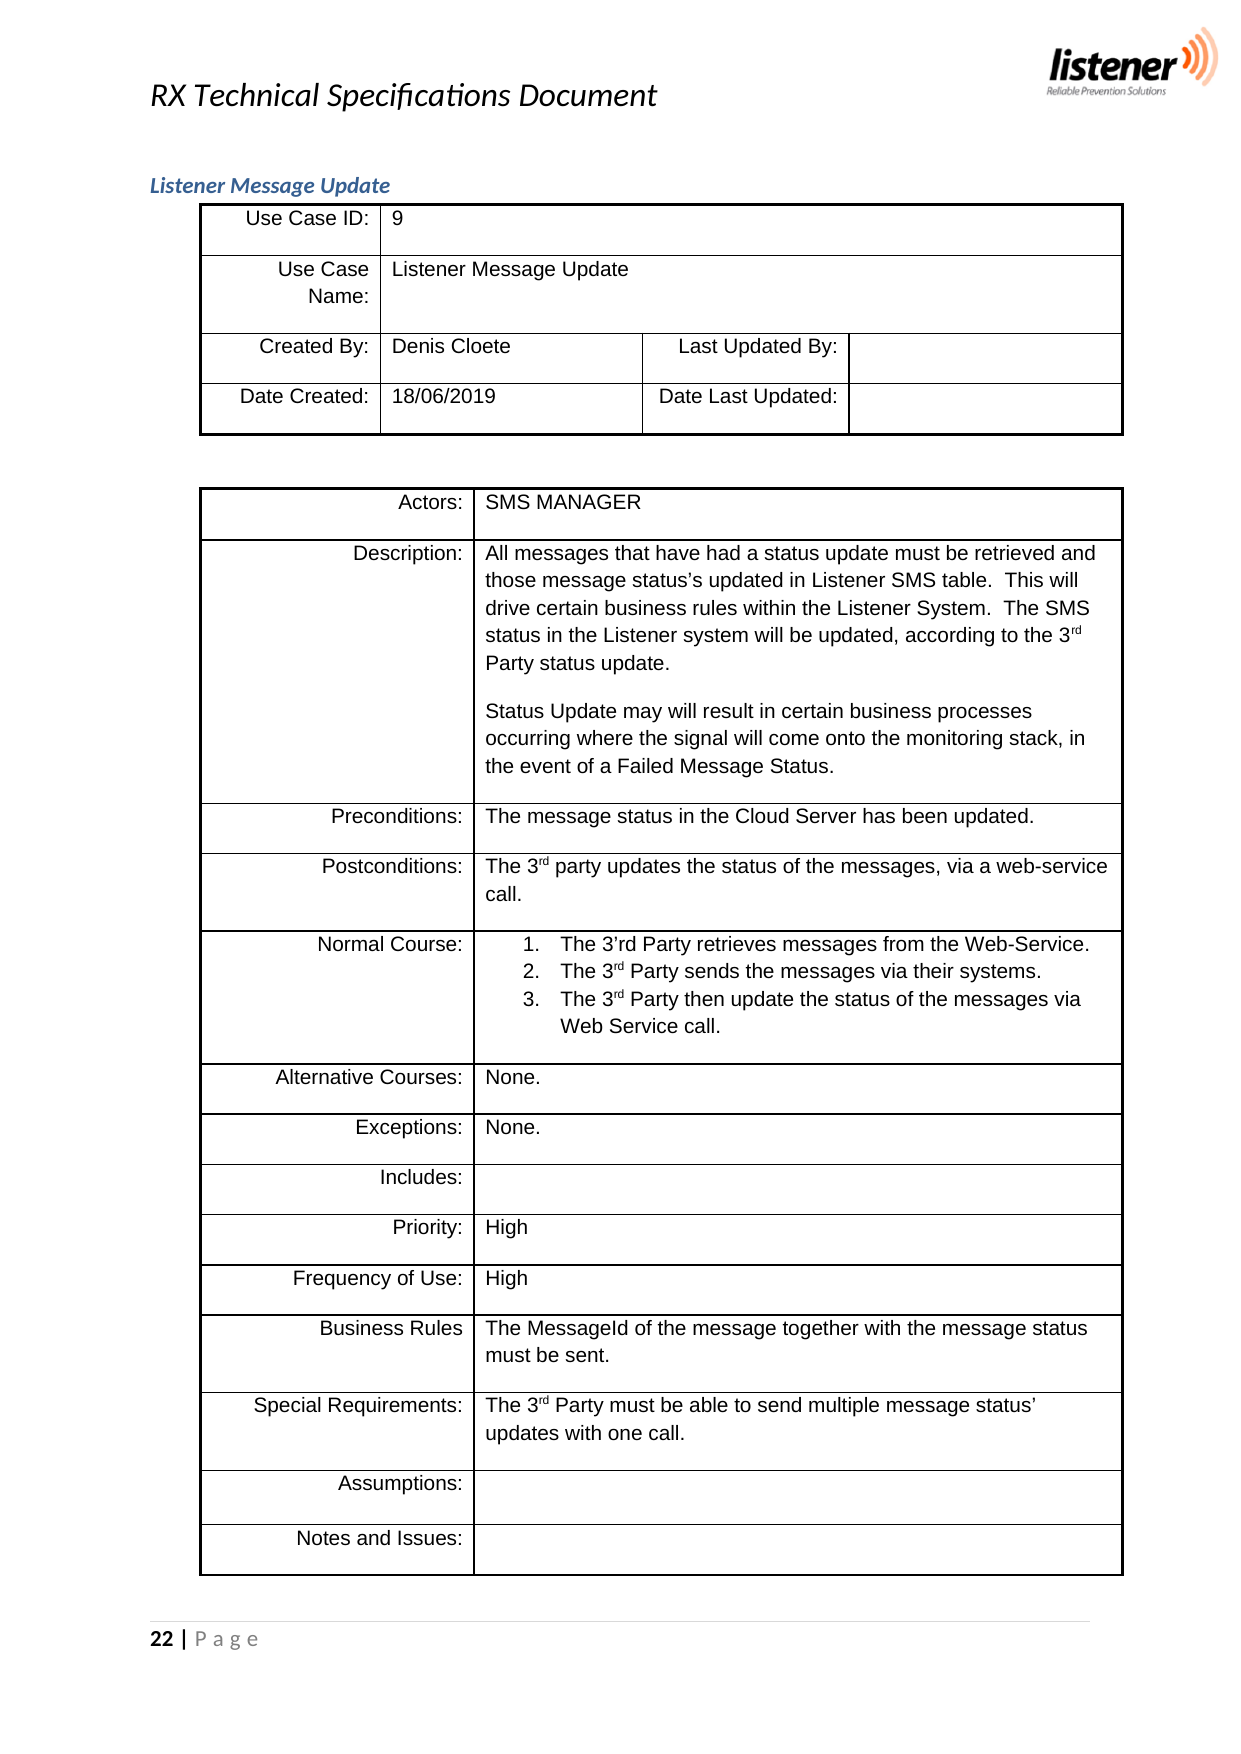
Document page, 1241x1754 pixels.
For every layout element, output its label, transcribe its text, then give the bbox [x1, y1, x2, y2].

table_cell The 3’rd Party retrieves messages from the Web-Service. The 3rd Party sends the messages via their systems. The 3rd Party then update the status of the messages via Web Service call. [475, 932, 1121, 1063]
table_header Use Case ID: [202, 206, 380, 255]
table_cell 18/06/2019 [381, 384, 642, 433]
table_cell Date Created: [202, 384, 380, 433]
table_cell Created By: [202, 334, 380, 383]
table_cell Denis Cloete [381, 334, 642, 383]
table_cell Notes and Issues: [202, 1525, 473, 1574]
table_cell High [475, 1266, 1121, 1314]
table_cell [475, 1165, 1121, 1214]
table_cell Exceptions: [202, 1115, 473, 1163]
table_cell [475, 1471, 1121, 1524]
table_cell Priority: [202, 1215, 473, 1264]
table_cell Includes: [202, 1165, 473, 1214]
table_cell [850, 334, 1121, 383]
table_cell [475, 1525, 1121, 1574]
table_cell [850, 384, 1121, 433]
table_cell Listener Message Update [381, 256, 1121, 332]
table_cell The MessageId of the message together with the message status must be sent. [475, 1316, 1121, 1392]
table_cell The 3rd party updates the status of the messages, via a web-service call. [475, 854, 1121, 930]
table_cell Postconditions: [202, 854, 473, 930]
table_header SMS MANAGER [475, 490, 1121, 539]
table_cell The message status in the Cloud Server has been updated. [475, 804, 1121, 853]
table_cell Use Case Name: [202, 256, 380, 332]
table_cell Frequency of Use: [202, 1266, 473, 1314]
table_header Actors: [202, 490, 473, 539]
table_cell None. [475, 1115, 1121, 1163]
table_cell Description: [202, 541, 473, 802]
table_cell Alternative Courses: [202, 1065, 473, 1113]
table_cell High [475, 1215, 1121, 1264]
table_cell Normal Course: [202, 932, 473, 1063]
table_header 9 [381, 206, 1121, 255]
table_cell Special Requirements: [202, 1393, 473, 1469]
table_cell All messages that have had a status update must be retrieved and those message status’s updated in Listener SMS table. This will drive certain business rules within the Listener System. The SMS status in the Listener system will be updated, according to the 3rd Party status update. Status Update may will result in certain business processes occurring where the signal will come onto the monitoring stack, in the event of a Failed Message Status. [475, 541, 1121, 802]
table_cell None. [475, 1065, 1121, 1113]
table_cell Business Rules [202, 1316, 473, 1392]
table_cell Date Last Updated: [643, 384, 848, 433]
table_cell Assumptions: [202, 1471, 473, 1524]
table_cell The 3rd Party must be able to send multiple message status’ updates with one call. [475, 1393, 1121, 1469]
table_cell Preconditions: [202, 804, 473, 853]
picture [1033, 11, 1226, 110]
table_cell Last Updated By: [643, 334, 848, 383]
subtitle Listener Message Update [150, 171, 1090, 199]
